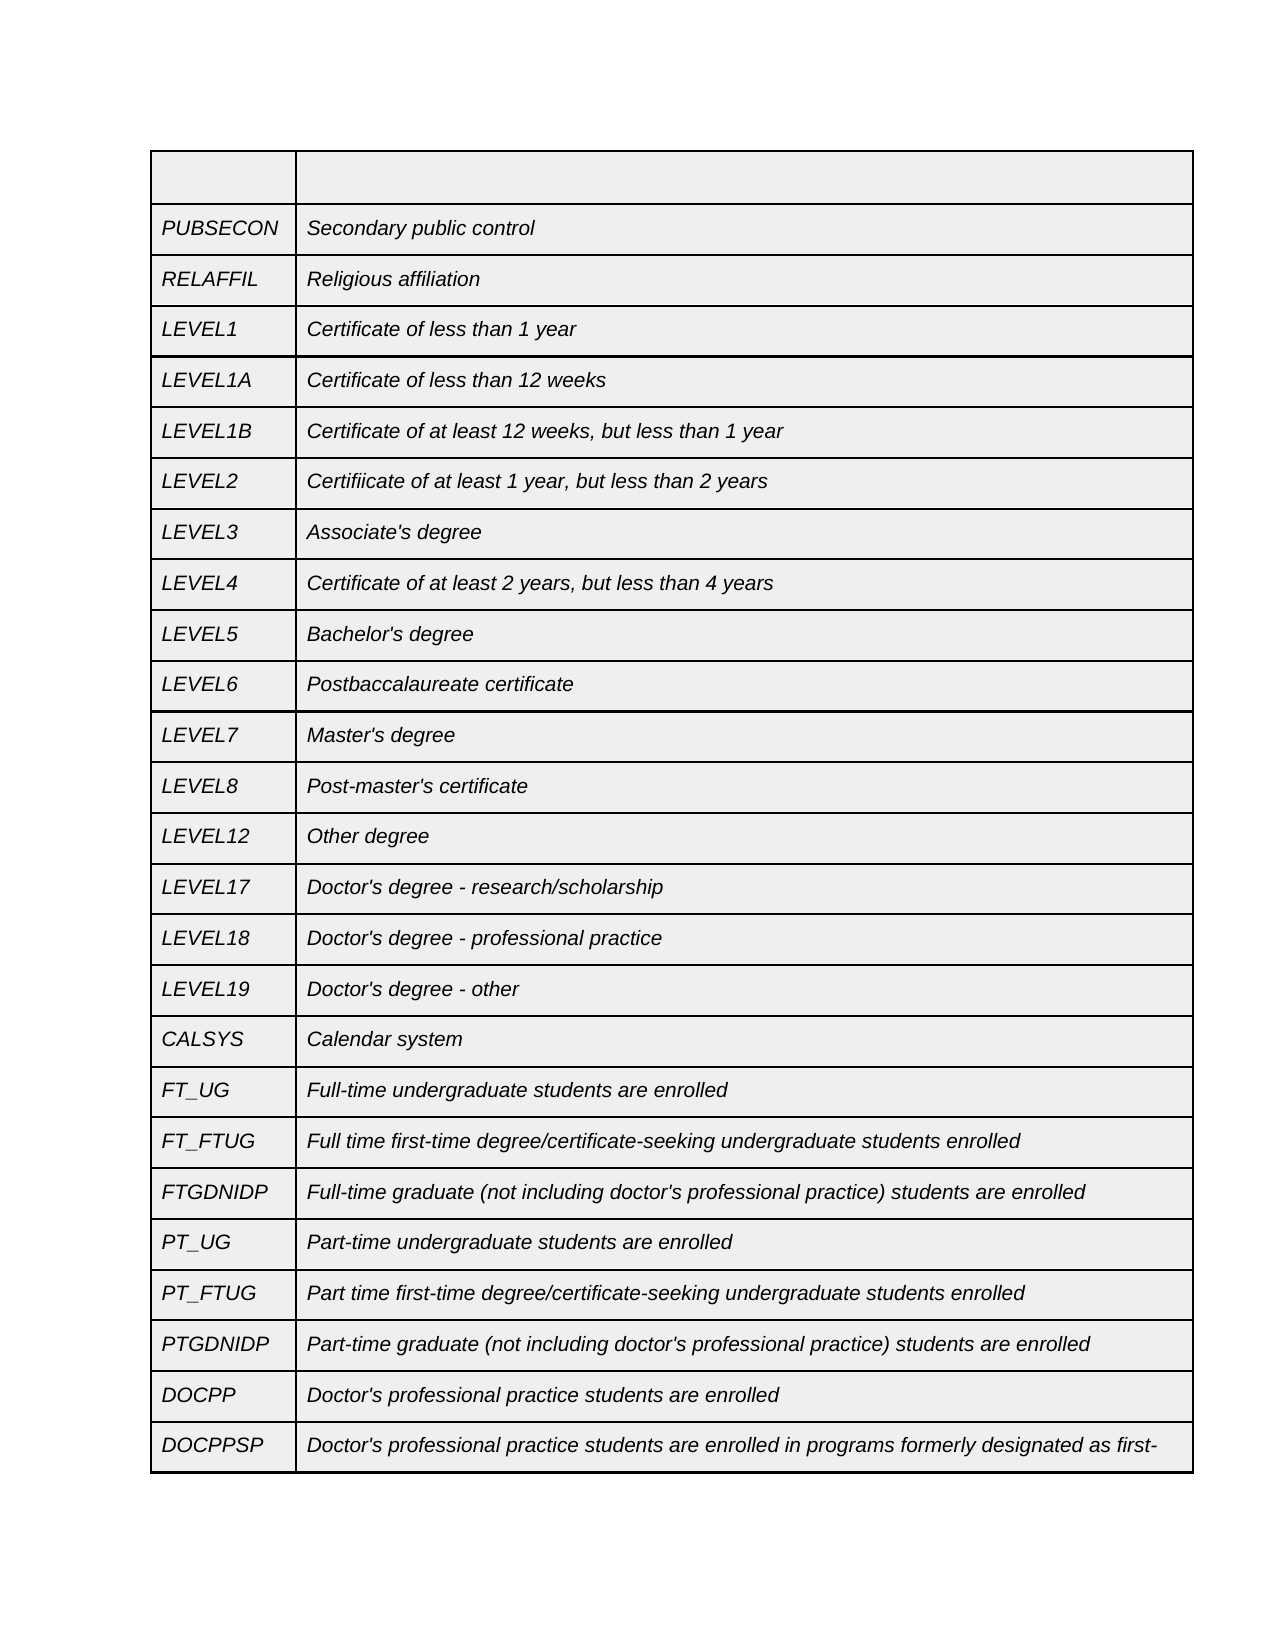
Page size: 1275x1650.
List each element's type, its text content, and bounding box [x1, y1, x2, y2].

table_cell Certificate of less than 1 year [297, 307, 1192, 355]
table_cell Certificate of at least 12 weeks, but less than 1 year [297, 408, 1192, 457]
table_cell PT_FTUG [152, 1271, 295, 1319]
table_cell Master's degree [297, 713, 1192, 761]
table_cell DOCPP [152, 1372, 295, 1421]
table_cell Other degree [297, 814, 1192, 863]
table_cell Secondary public control [297, 205, 1192, 254]
table_cell Part-time graduate (not including doctor's professional practice) students are enrolled [297, 1321, 1192, 1370]
table_cell CALSYS [152, 1017, 295, 1066]
table_cell Full time first-time degree/certificate-seeking undergraduate students enrolled [297, 1118, 1192, 1167]
table_cell FT_FTUG [152, 1118, 295, 1167]
table_cell Certificate of less than 12 weeks [297, 358, 1192, 406]
table_cell LEVEL2 [152, 459, 295, 507]
table_cell LEVEL1B [152, 408, 295, 457]
table_cell Doctor's degree - professional practice [297, 915, 1192, 964]
table_cell FTGDNIDP [152, 1169, 295, 1218]
table_cell Certificate of at least 2 years, but less than 4 years [297, 560, 1192, 609]
table_cell Religious affiliation [297, 256, 1192, 304]
table_cell Doctor's professional practice students are enrolled [297, 1372, 1192, 1421]
table_cell LEVEL3 [152, 510, 295, 558]
table_cell Postbaccalaureate certificate [297, 662, 1192, 710]
table_cell Part time first-time degree/certificate-seeking undergraduate students enrolled [297, 1271, 1192, 1319]
table_cell Bachelor's degree [297, 611, 1192, 660]
table_cell LEVEL18 [152, 915, 295, 964]
table_cell LEVEL1 [152, 307, 295, 355]
table_cell PT_UG [152, 1220, 295, 1268]
table_cell DOCPPSP [152, 1423, 295, 1471]
table_cell Post-master's certificate [297, 763, 1192, 812]
table_cell LEVEL12 [152, 814, 295, 863]
table_cell Full-time graduate (not including doctor's professional practice) students are enrolled [297, 1169, 1192, 1218]
table_cell LEVEL7 [152, 713, 295, 761]
table_cell Calendar system [297, 1017, 1192, 1066]
table_cell FT_UG [152, 1068, 295, 1116]
table_cell LEVEL1A [152, 358, 295, 406]
table_cell Certifiicate of at least 1 year, but less than 2 years [297, 459, 1192, 507]
table_cell Doctor's degree - other [297, 966, 1192, 1015]
table_cell LEVEL19 [152, 966, 295, 1015]
table_cell Part-time undergraduate students are enrolled [297, 1220, 1192, 1268]
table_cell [297, 152, 1192, 203]
table_cell PUBSECON [152, 205, 295, 254]
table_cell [297, 1423, 1192, 1471]
table_cell LEVEL5 [152, 611, 295, 660]
table_cell RELAFFIL [152, 256, 295, 304]
table_cell Doctor's degree - research/scholarship [297, 865, 1192, 913]
table_cell LEVEL17 [152, 865, 295, 913]
table_cell Associate's degree [297, 510, 1192, 558]
table_cell Full-time undergraduate students are enrolled [297, 1068, 1192, 1116]
table_cell PUBPRIME [152, 152, 295, 203]
table_cell LEVEL8 [152, 763, 295, 812]
table_cell LEVEL4 [152, 560, 295, 609]
table_cell PTGDNIDP [152, 1321, 295, 1370]
table_cell LEVEL6 [152, 662, 295, 710]
